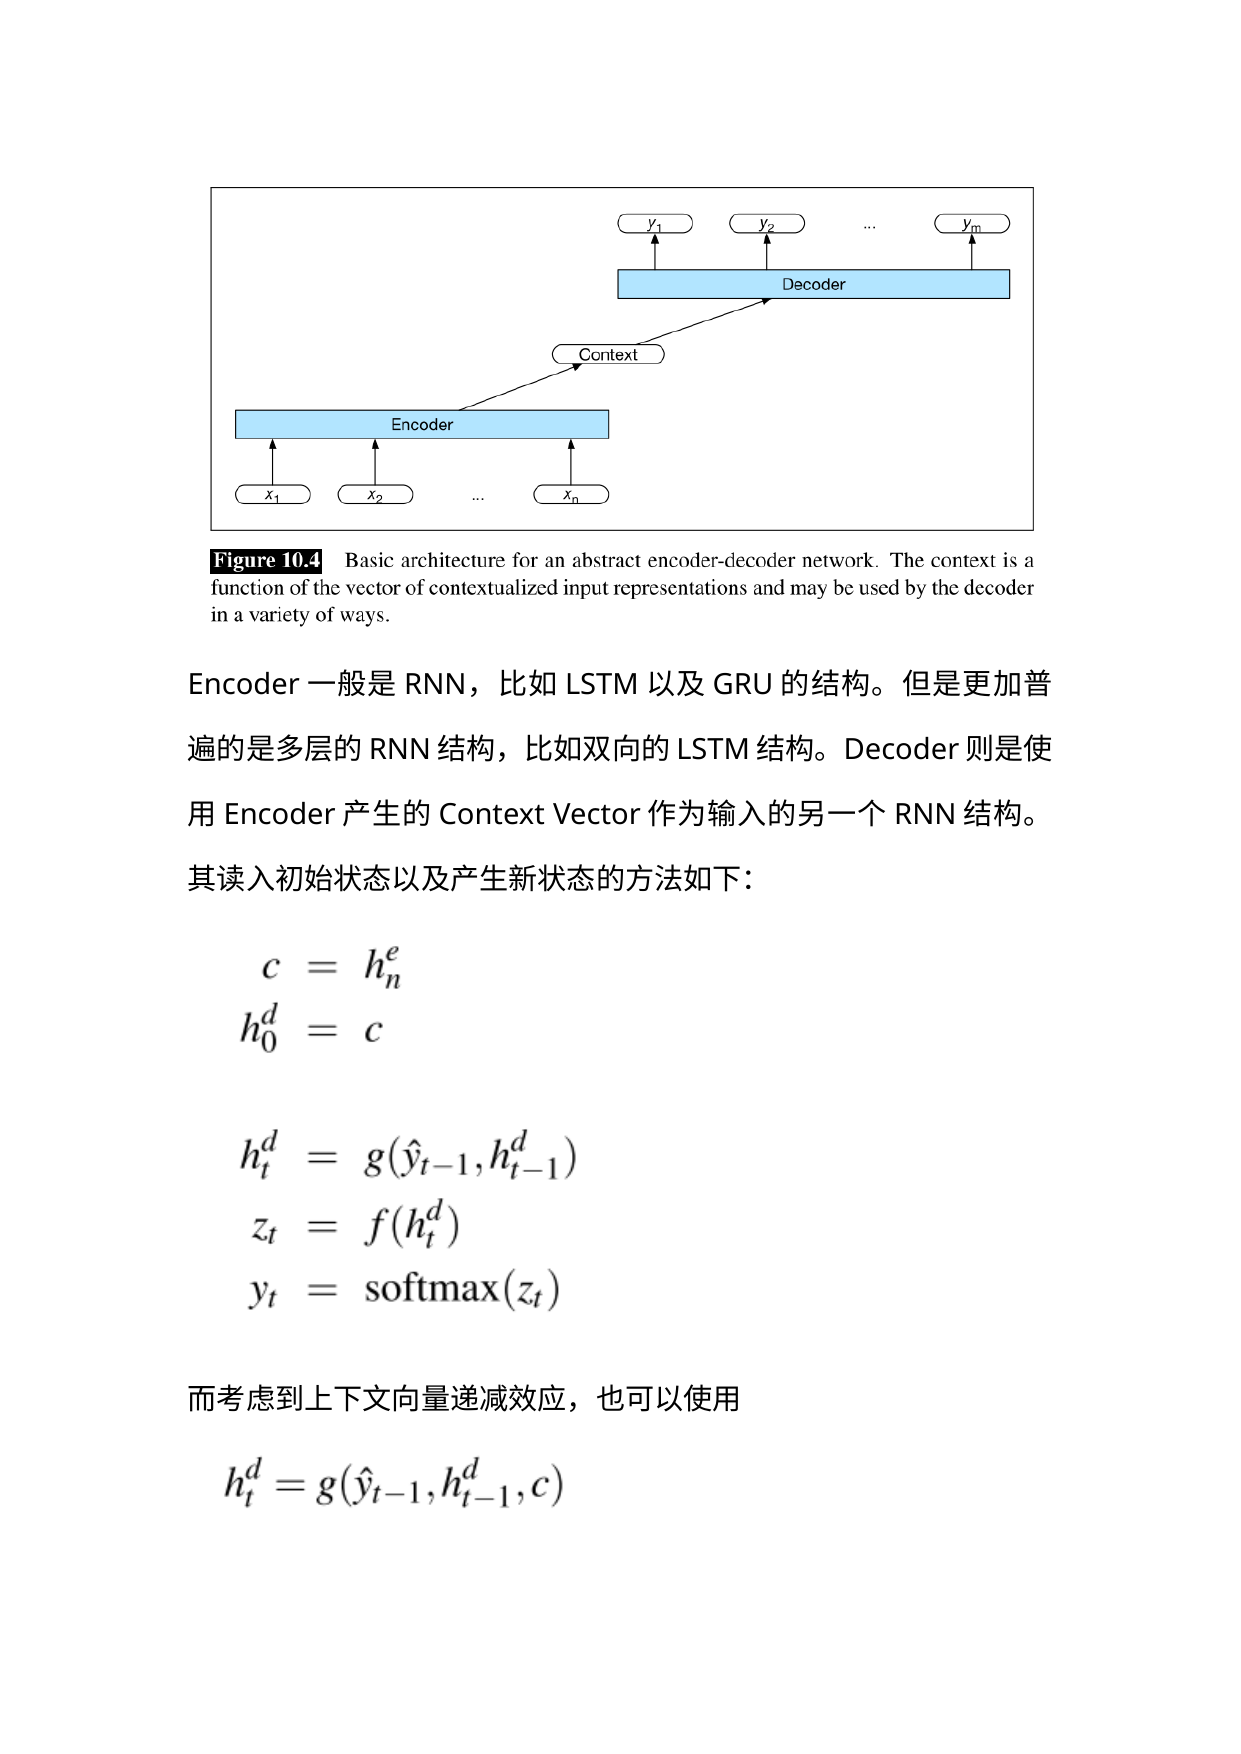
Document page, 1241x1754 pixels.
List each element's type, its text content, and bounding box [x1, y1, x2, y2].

text Encoder一般是RNN，比如LSTM以及GRU的结构。但是更加普遍的是多层的RNN结构，比如双向的LSTM结构。Decoder则是使用Encoder产生的Context Vector作为输入的另一个RNN结构。其读入初始状态以及产生新状态的方法如下： [187, 649, 1053, 909]
picture [187, 1429, 572, 1535]
text 而考虑到上下文向量递减效应，也可以使用 [187, 1364, 1053, 1429]
picture [187, 162, 1053, 630]
picture [187, 909, 604, 1341]
